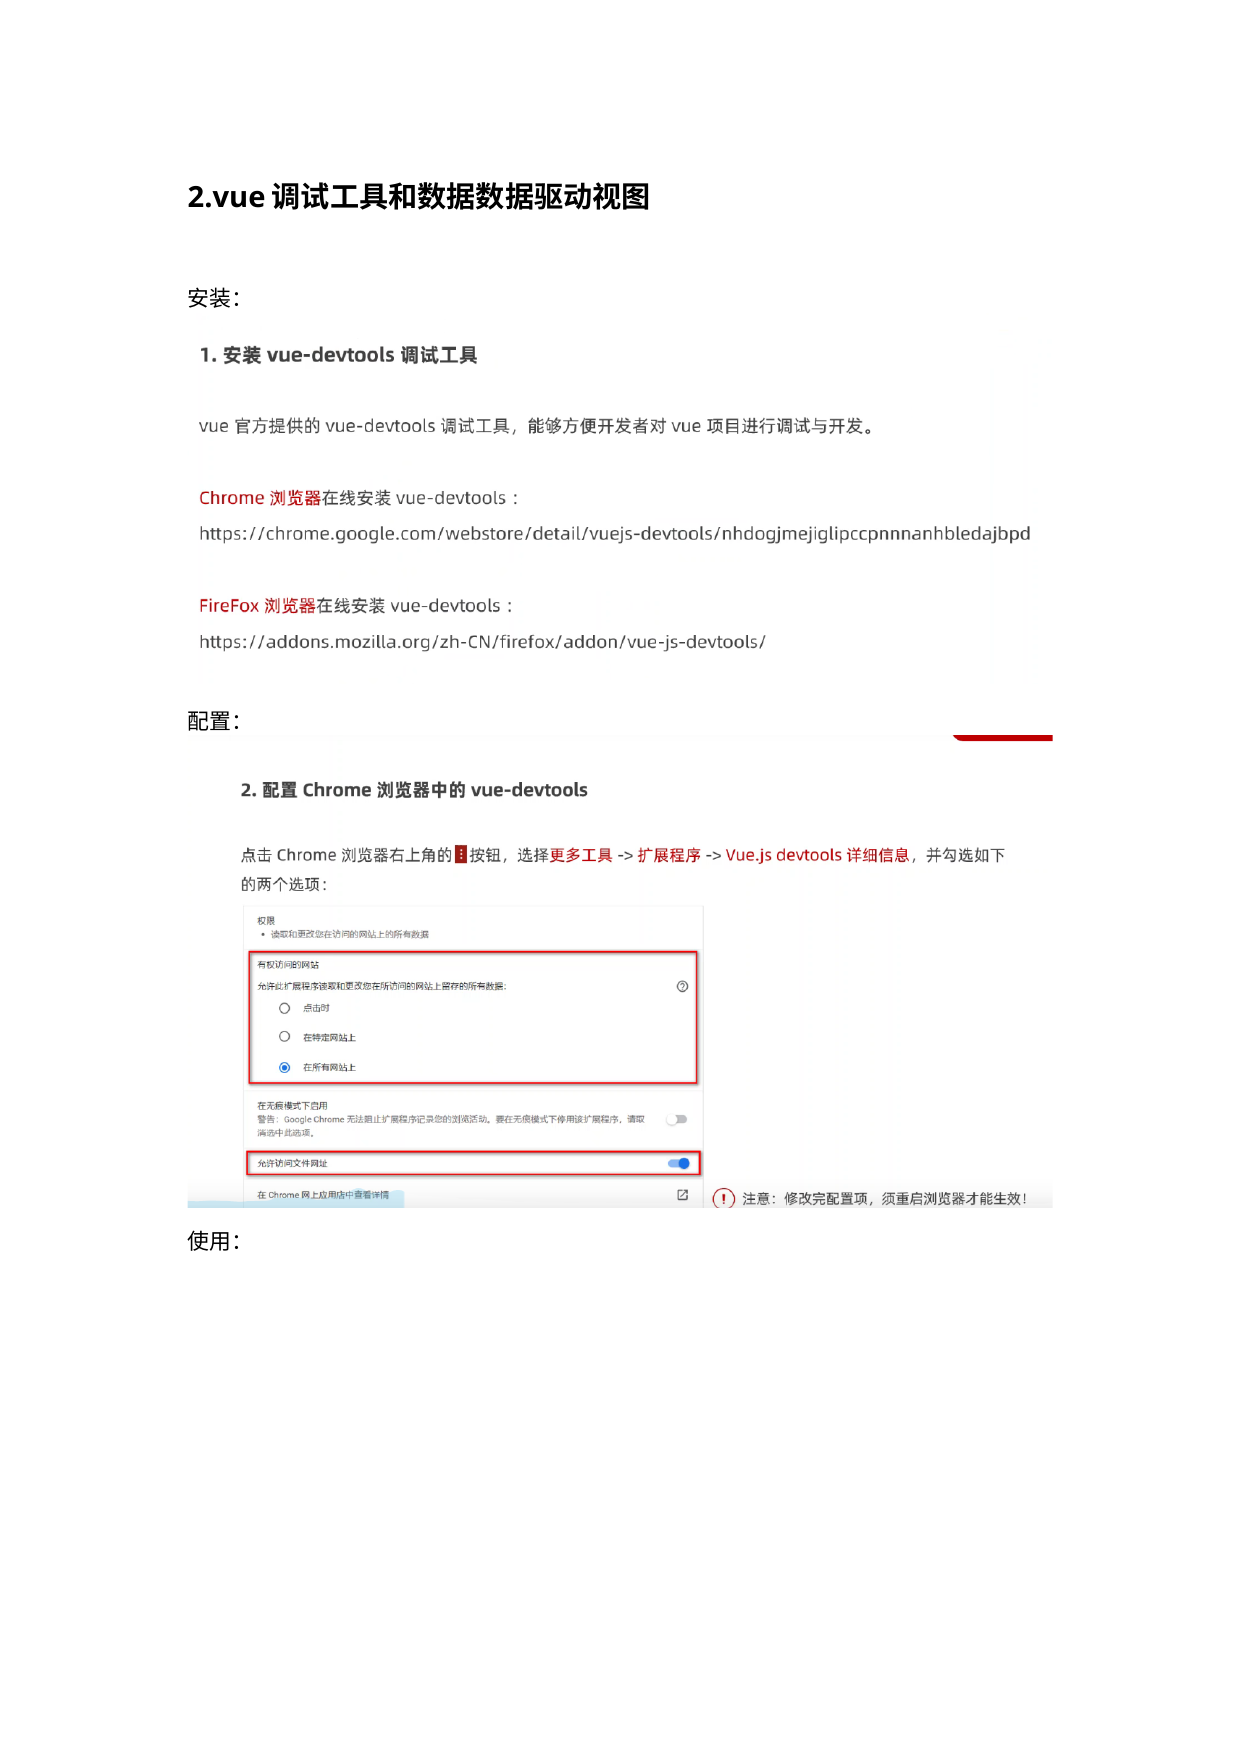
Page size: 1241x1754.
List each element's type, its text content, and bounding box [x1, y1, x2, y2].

subtitle 2.vue调试工具和数据数据驱动视图 [187, 162, 1053, 227]
picture [187, 735, 1053, 1208]
text 使用： [187, 1223, 1053, 1256]
text 配置： [187, 703, 1053, 735]
picture [187, 313, 1053, 684]
text 安装： [187, 281, 1053, 313]
